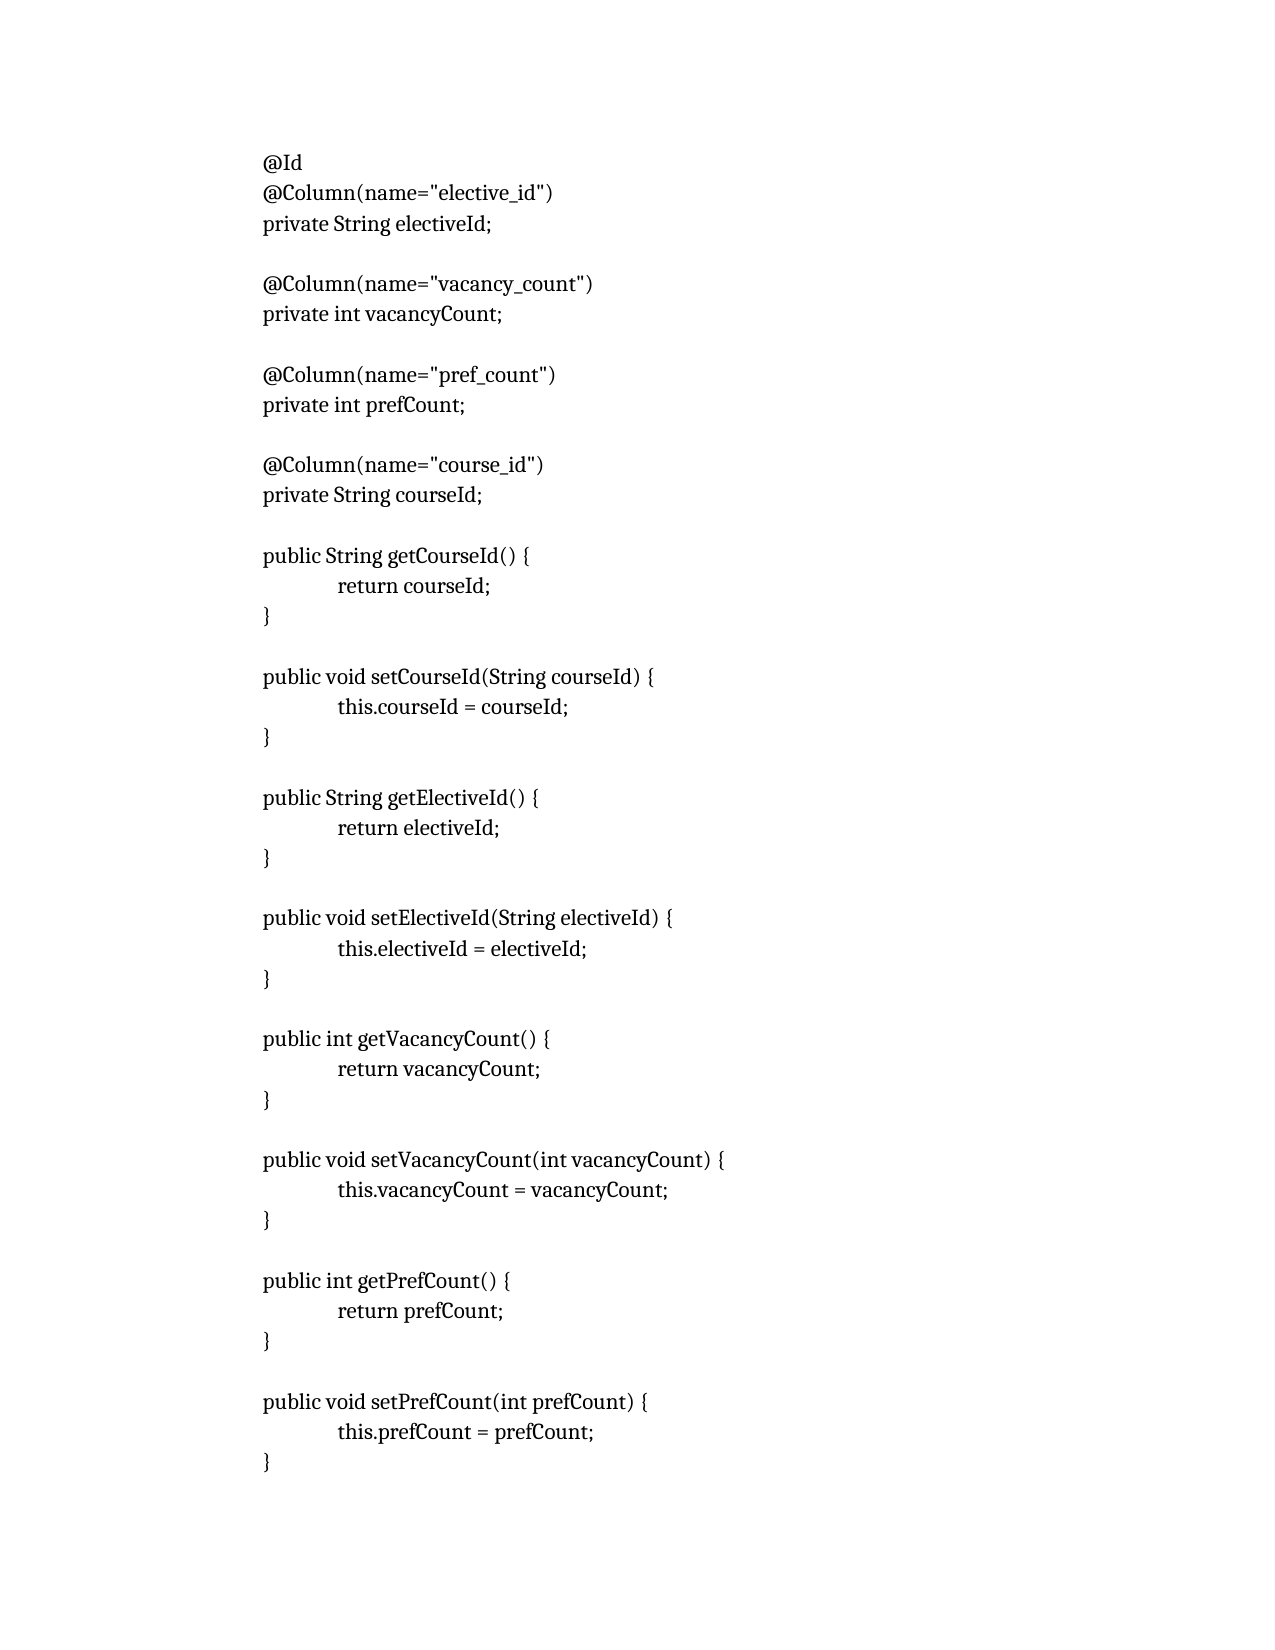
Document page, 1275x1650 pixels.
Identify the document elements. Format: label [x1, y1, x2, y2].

text [187, 150, 1087, 1475]
